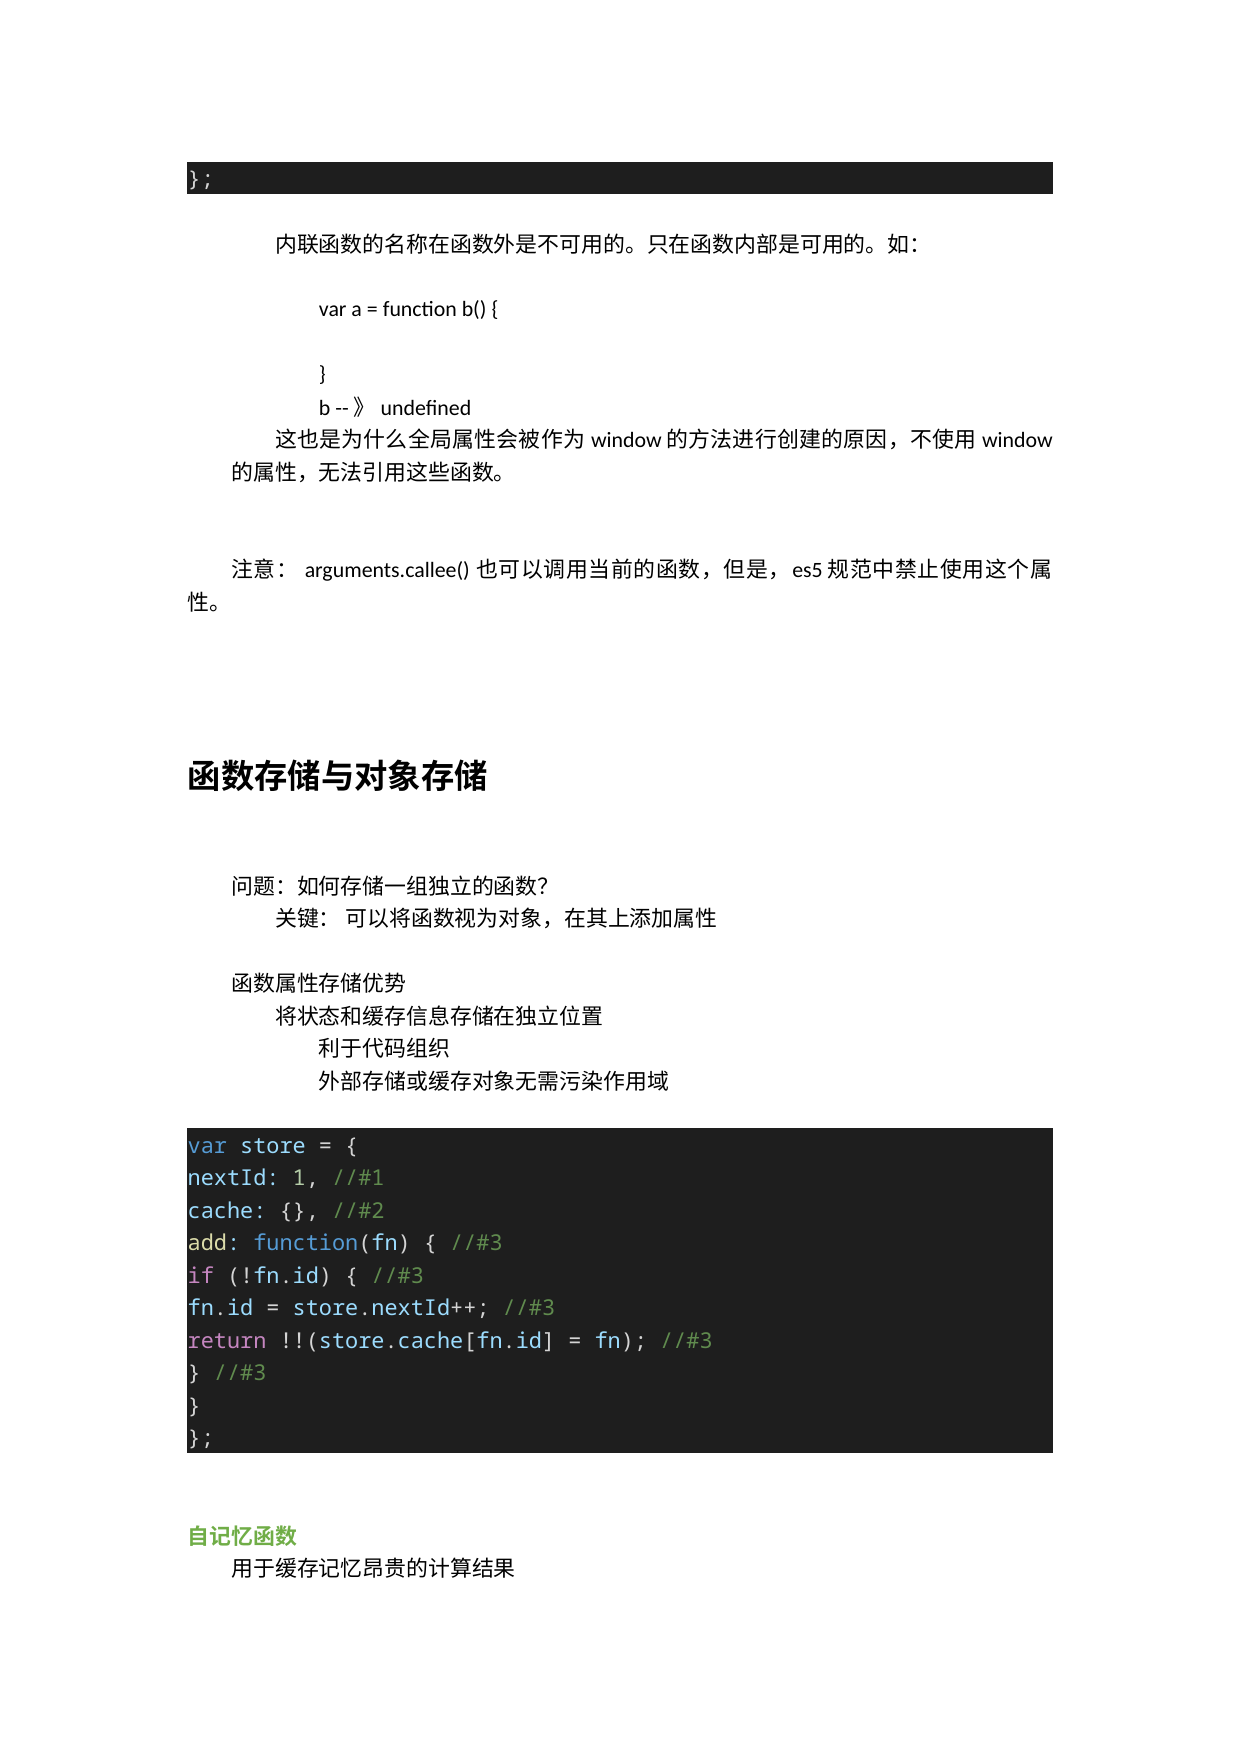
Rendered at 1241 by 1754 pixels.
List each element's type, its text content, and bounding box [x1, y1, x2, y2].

text add: function(fn) { //#3 [187, 1226, 1053, 1258]
text 自记忆函数 [187, 1518, 1053, 1551]
text } [275, 357, 1053, 389]
text fn.id = store.nextId++; //#3 [187, 1291, 1053, 1323]
text }; [187, 162, 1053, 194]
text 注意： arguments.callee() 也可以调用当前的函数，但是，es5规范中禁止使用这个属性。 [187, 552, 1053, 617]
text 这也是为什么全局属性会被作为window的方法进行创建的原因，不使用window的属性，无法引用这些函数。 [231, 422, 1053, 487]
text var store = { [187, 1128, 1053, 1161]
text nextId: 1, //#1 [187, 1161, 1053, 1193]
text cache: {}, //#2 [187, 1193, 1053, 1226]
text } //#3 [187, 1356, 1053, 1388]
text if (!fn.id) { //#3 [187, 1258, 1053, 1291]
text 函数属性存储优势 [187, 966, 1053, 998]
text 利于代码组织 [275, 1031, 1053, 1063]
text 将状态和缓存信息存储在独立位置 [231, 998, 1053, 1031]
text 问题：如何存储一组独立的函数？ [187, 868, 1053, 901]
text 外部存储或缓存对象无需污染作用域 [275, 1063, 1053, 1096]
text 关键： 可以将函数视为对象，在其上添加属性 [231, 901, 1053, 933]
text 用于缓存记忆昂贵的计算结果 [187, 1551, 1053, 1583]
subtitle 函数存储与对象存储 [187, 742, 1053, 807]
text } [187, 1388, 1053, 1421]
text }; [187, 1421, 1053, 1453]
text return !!(store.cache[fn.id] = fn); //#3 [187, 1323, 1053, 1356]
text b -- 》 undefined [275, 389, 1053, 422]
text var a = function b() { [275, 292, 1053, 324]
text 内联函数的名称在函数外是不可用的。只在函数内部是可用的。如： [231, 227, 1053, 259]
